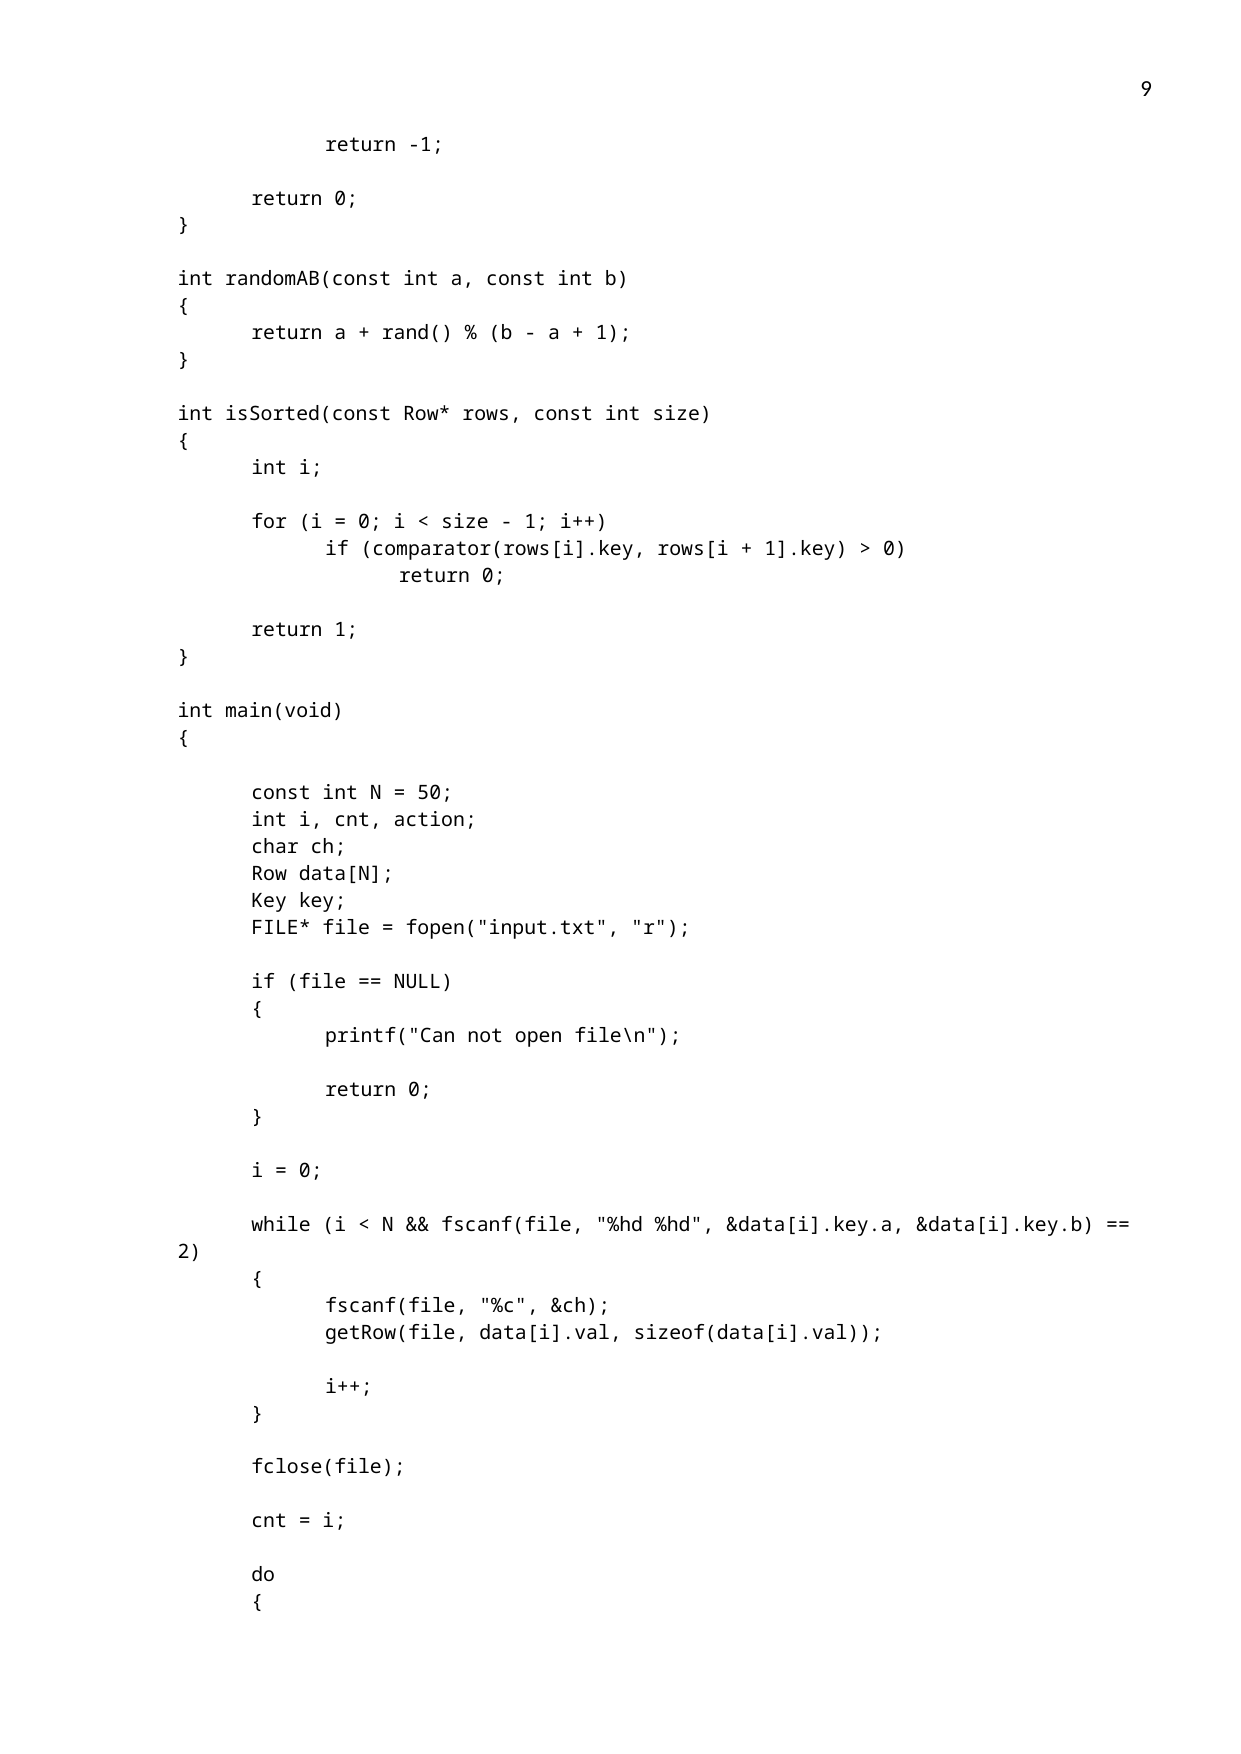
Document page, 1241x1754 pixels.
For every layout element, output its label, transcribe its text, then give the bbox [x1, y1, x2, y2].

text int isSorted(const Row* rows, const int size) [177, 399, 1152, 427]
text { [177, 723, 1152, 750]
text int main(void) [177, 696, 1152, 723]
text int randomAB(const int a, const int b) [177, 265, 1152, 292]
text char ch; [177, 832, 1152, 859]
text if (file == NULL) [177, 967, 1152, 994]
text return 0; [177, 561, 1152, 588]
text { [177, 427, 1152, 453]
text while (i < N && fscanf(file, "%hd %hd", &data[i].key.a, &data[i].key.b) == 2) [177, 1210, 1152, 1264]
text { [177, 1264, 1152, 1291]
text { [177, 994, 1152, 1021]
text FILE* file = fopen("input.txt", "r"); [177, 913, 1152, 940]
text for (i = 0; i < size - 1; i++) [177, 507, 1152, 534]
text const int N = 50; [177, 778, 1152, 805]
text cnt = i; [177, 1507, 1152, 1534]
text } [177, 346, 1152, 373]
text fclose(file); [177, 1453, 1152, 1480]
text do [177, 1561, 1152, 1588]
text getRow(file, data[i].val, sizeof(data[i].val)); [177, 1318, 1152, 1345]
text } [177, 1399, 1152, 1426]
text int i; [177, 453, 1152, 481]
text } [177, 642, 1152, 669]
text fscanf(file, "%c", &ch); [177, 1291, 1152, 1318]
text } [177, 211, 1152, 238]
text Key key; [177, 886, 1152, 913]
text return 0; [177, 184, 1152, 211]
text return 1; [177, 615, 1152, 642]
text } [177, 1102, 1152, 1129]
text i++; [177, 1372, 1152, 1399]
text { [177, 292, 1152, 319]
text i = 0; [177, 1156, 1152, 1183]
text return 0; [177, 1075, 1152, 1102]
text return -1; [177, 130, 1152, 157]
text if (comparator(rows[i].key, rows[i + 1].key) > 0) [177, 534, 1152, 561]
text { [177, 1588, 1152, 1615]
text return a + rand() % (b - a + 1); [177, 319, 1152, 346]
text Row data[N]; [177, 859, 1152, 886]
text int i, cnt, action; [177, 805, 1152, 832]
text printf("Can not open file\n"); [177, 1021, 1152, 1048]
